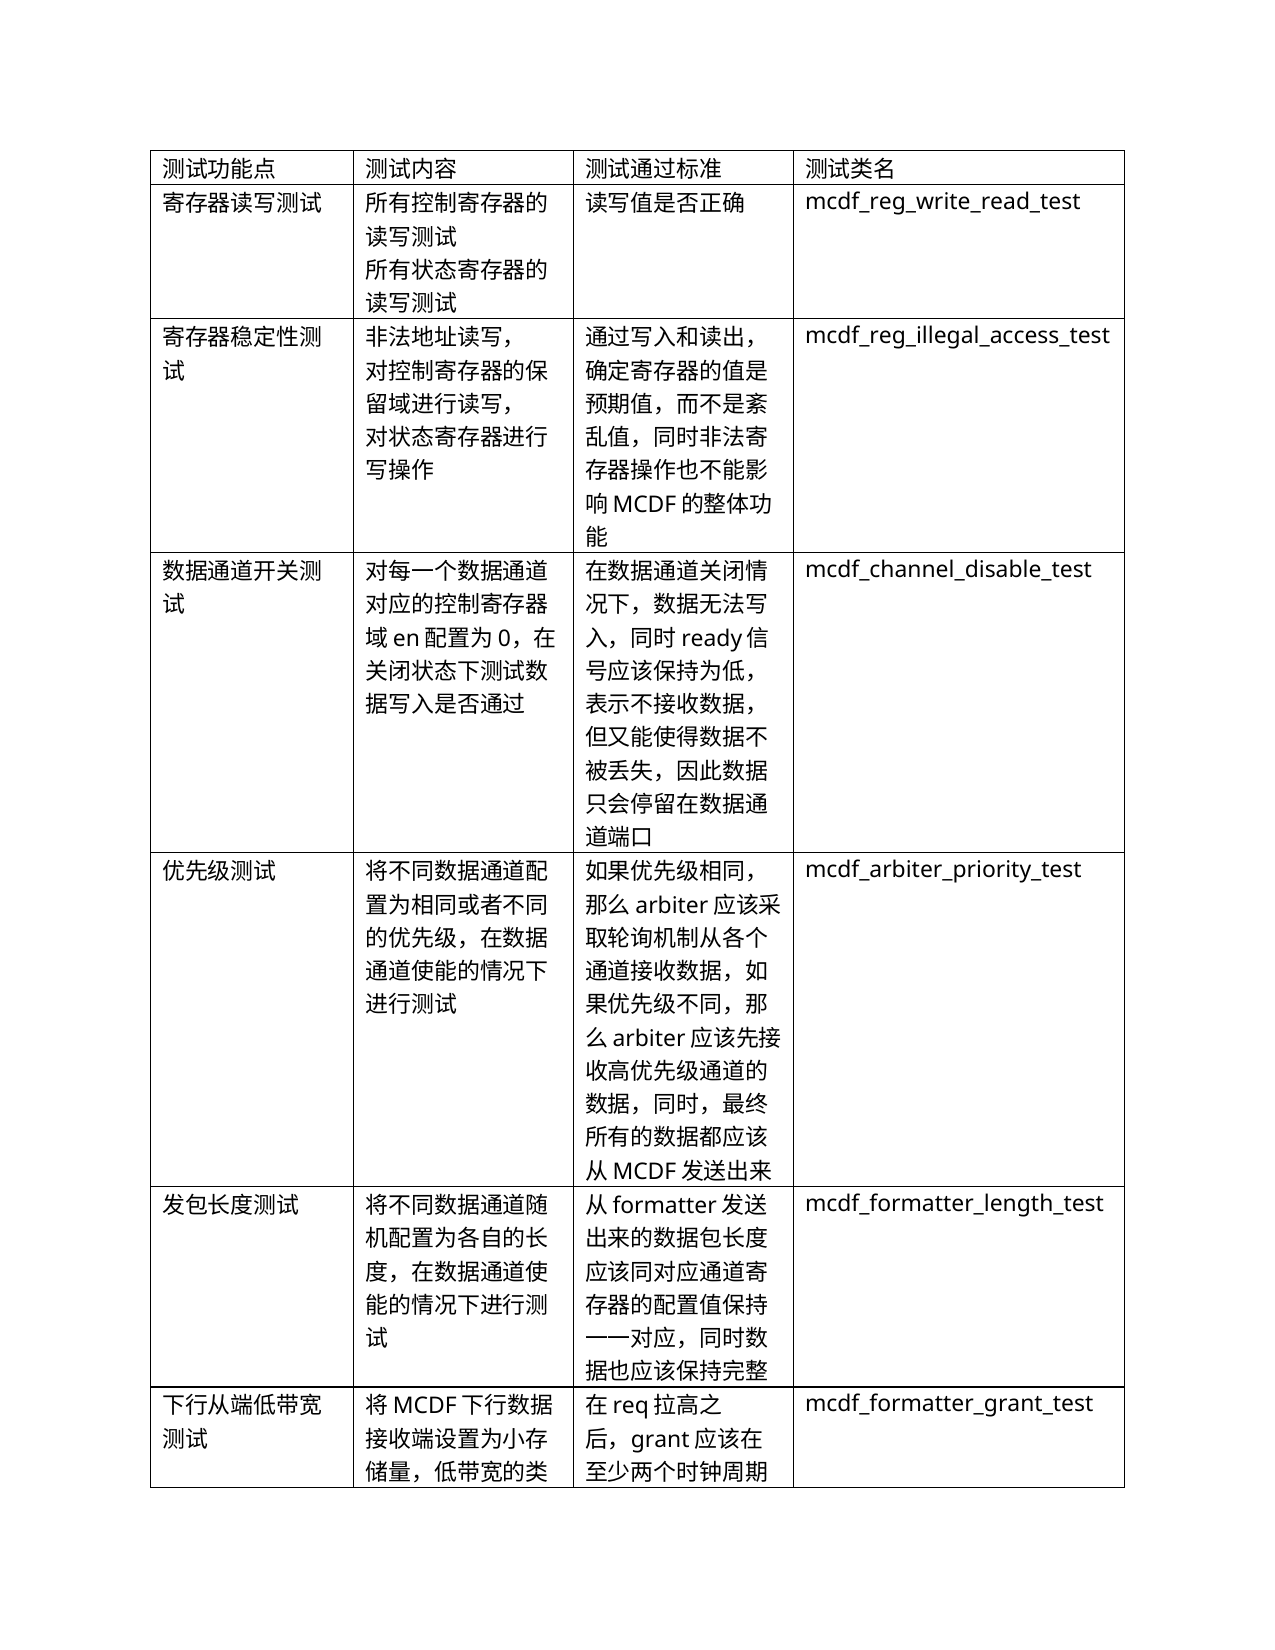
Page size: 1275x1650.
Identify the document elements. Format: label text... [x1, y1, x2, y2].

table_cell 读写值是否正确 [574, 185, 793, 318]
table_cell 所有控制寄存器的读写测试 所有状态寄存器的读写测试 [354, 185, 573, 318]
table_cell 数据通道开关测试 [151, 553, 353, 852]
table_cell 将不同数据通道配置为相同或者不同的优先级，在数据通道使能的情况下进行测试 [354, 853, 573, 1186]
table_cell 发包长度测试 [151, 1187, 353, 1386]
table_cell 优先级测试 [151, 853, 353, 1186]
table_cell 在数据通道关闭情况下，数据无法写入，同时ready信号应该保持为低，表示不接收数据，但又能使得数据不被丢失，因此数据只会停留在数据通道端口 [574, 553, 793, 852]
table_cell 通过写入和读出，确定寄存器的值是预期值，而不是紊乱值，同时非法寄存器操作也不能影响MCDF的整体功能 [574, 319, 793, 552]
table_header 测试类名 [794, 151, 1124, 184]
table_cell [574, 1388, 793, 1487]
table_cell 寄存器稳定性测试 [151, 319, 353, 552]
table_cell 从formatter发送出来的数据包长度应该同对应通道寄存器的配置值保持一一对应，同时数据也应该保持完整 [574, 1187, 793, 1386]
table_cell mcdf_channel_disable_test [794, 553, 1124, 852]
table_cell 寄存器读写测试 [151, 185, 353, 318]
table_header 测试通过标准 [574, 151, 793, 184]
table_cell 将不同数据通道随机配置为各自的长度，在数据通道使能的情况下进行测试 [354, 1187, 573, 1386]
table_cell 对每一个数据通道对应的控制寄存器域en配置为0，在关闭状态下测试数据写入是否通过 [354, 553, 573, 852]
table_cell 非法地址读写， 对控制寄存器的保留域进行读写， 对状态寄存器进行写操作 [354, 319, 573, 552]
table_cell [794, 1388, 1124, 1487]
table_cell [354, 1388, 573, 1487]
table_header 测试内容 [354, 151, 573, 184]
table_cell mcdf_formatter_length_test [794, 1187, 1124, 1386]
table_cell 如果优先级相同，那么arbiter应该采取轮询机制从各个通道接收数据，如果优先级不同，那么arbiter应该先接收高优先级通道的数据，同时，最终所有的数据都应该从MCDF发送出来 [574, 853, 793, 1186]
table_cell mcdf_arbiter_priority_test [794, 853, 1124, 1186]
table_cell mcdf_reg_write_read_test [794, 185, 1124, 318]
table_cell mcdf_reg_illegal_access_test [794, 319, 1124, 552]
table_cell 下行从端低带宽测试 [151, 1388, 353, 1487]
table_header 测试功能点 [151, 151, 353, 184]
